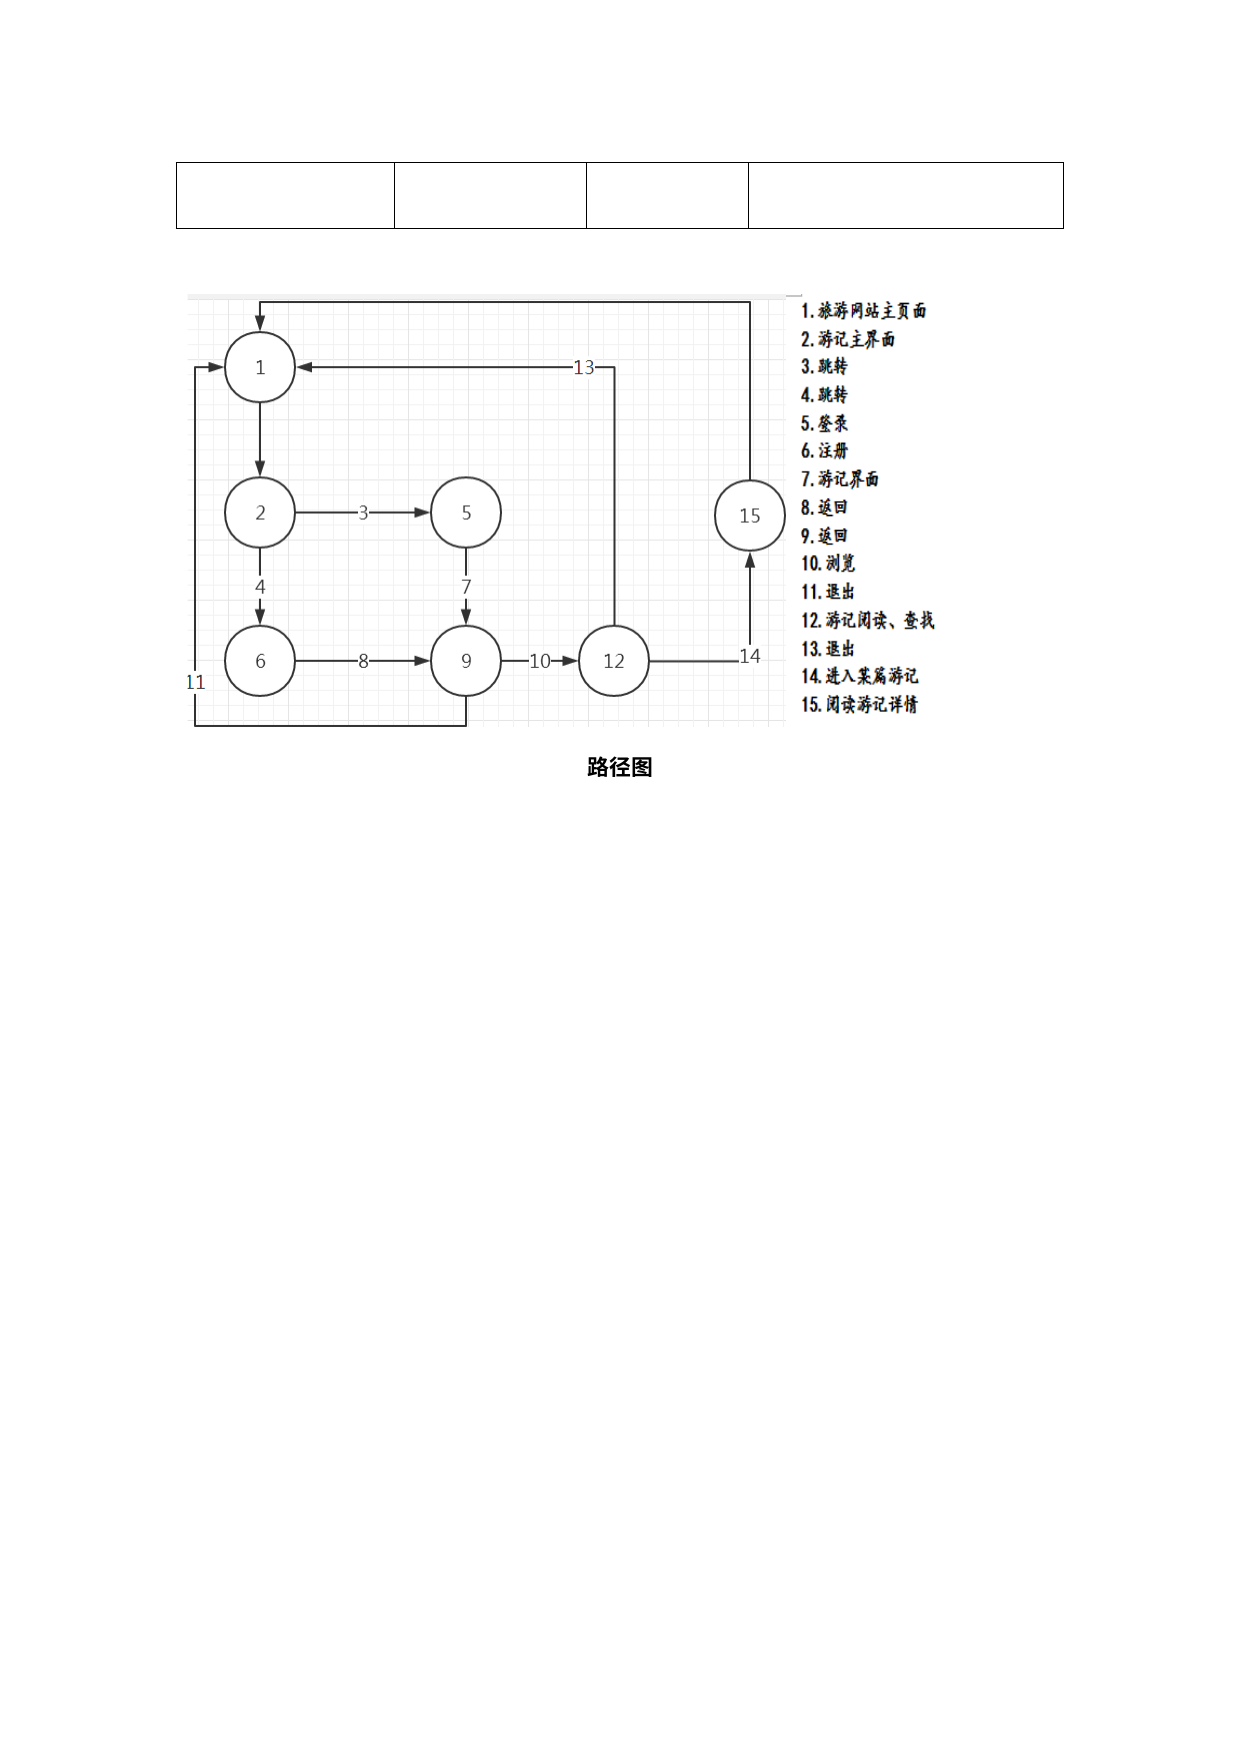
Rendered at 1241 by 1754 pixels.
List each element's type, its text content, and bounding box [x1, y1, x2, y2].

table_cell [395, 163, 586, 228]
table_cell [749, 163, 1063, 228]
table_cell [587, 163, 748, 228]
text 路径图 [187, 749, 1053, 782]
table_cell [177, 163, 394, 228]
picture [187, 294, 999, 727]
